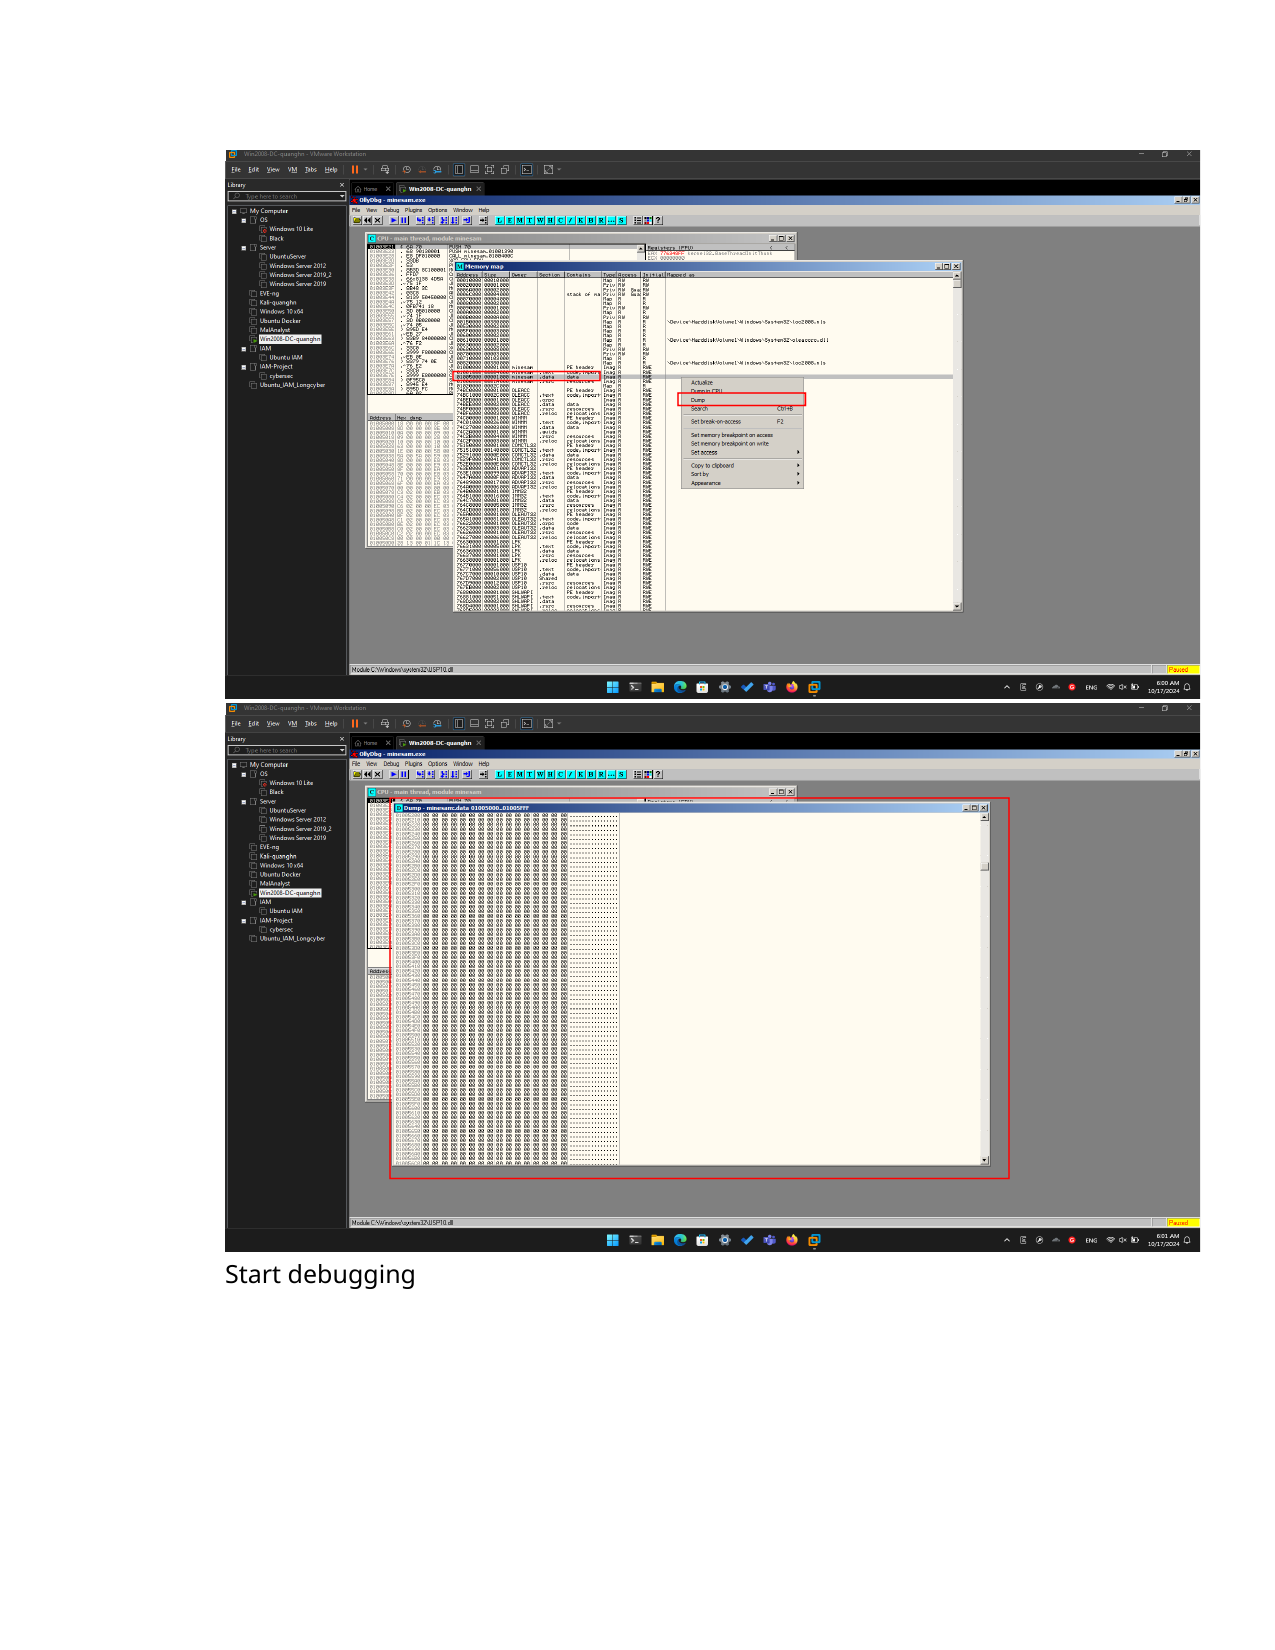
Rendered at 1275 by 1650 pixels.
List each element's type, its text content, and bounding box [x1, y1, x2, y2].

picture [225, 150, 1200, 699]
list Start debugging [225, 1257, 1125, 1291]
picture [225, 703, 1200, 1252]
